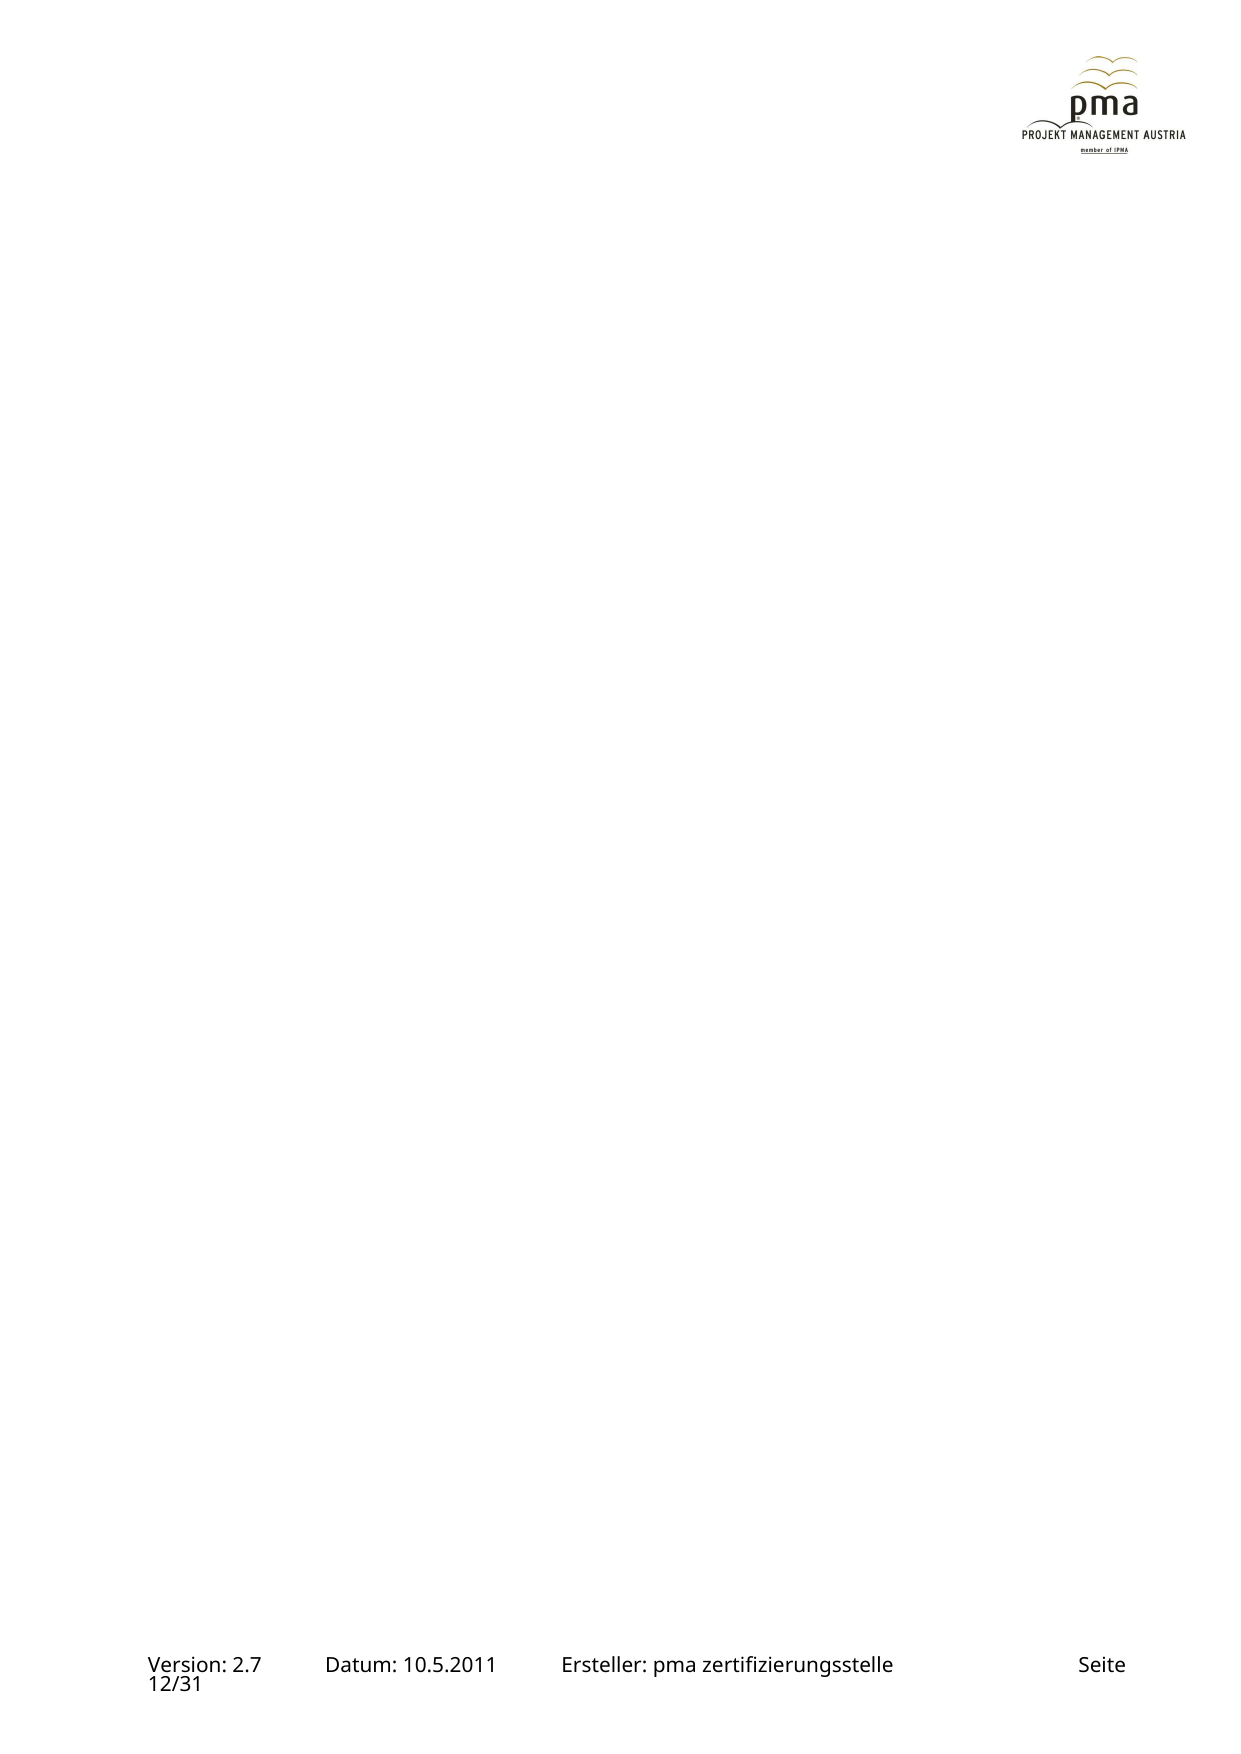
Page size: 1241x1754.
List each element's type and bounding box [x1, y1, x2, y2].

picture [1021, 56, 1187, 154]
